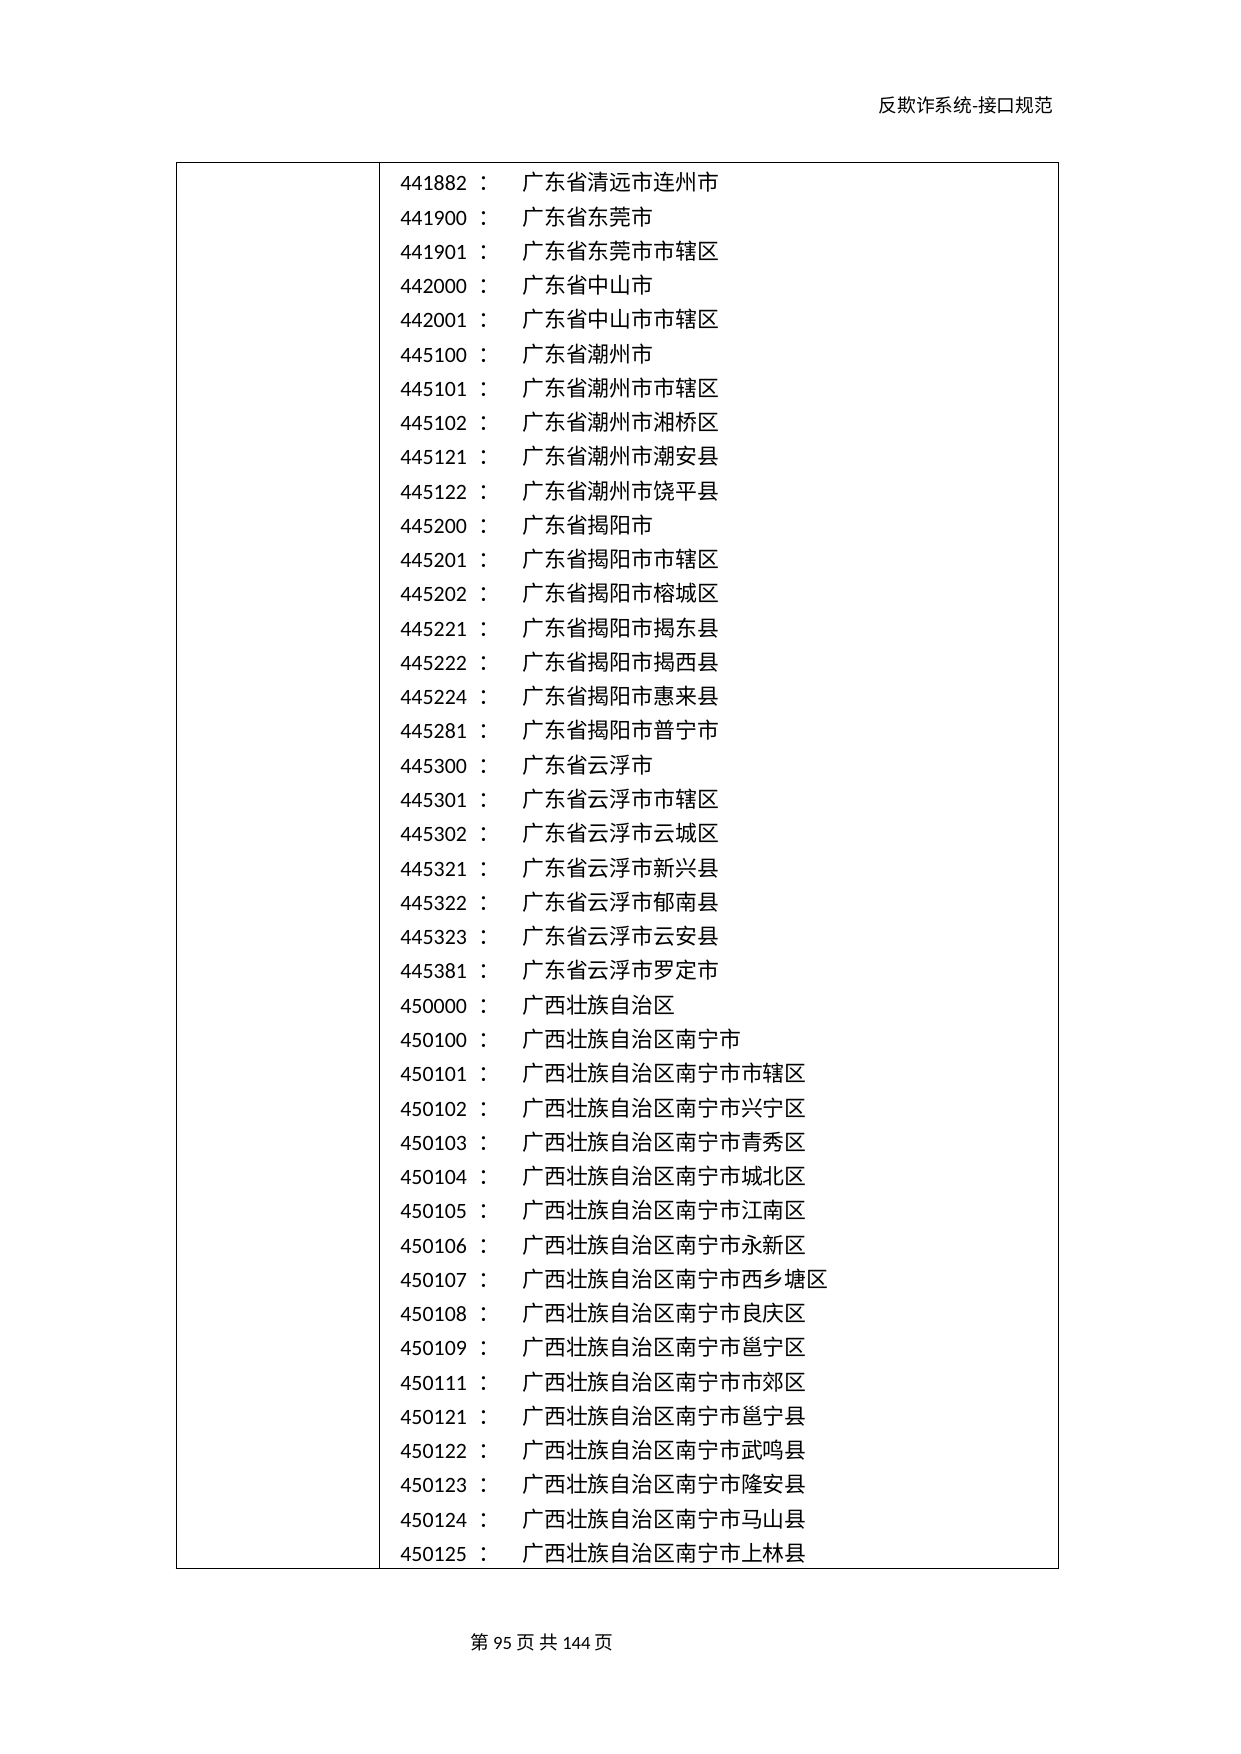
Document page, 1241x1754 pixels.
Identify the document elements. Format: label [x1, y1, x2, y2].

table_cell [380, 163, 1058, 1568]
table_cell [177, 163, 379, 1568]
